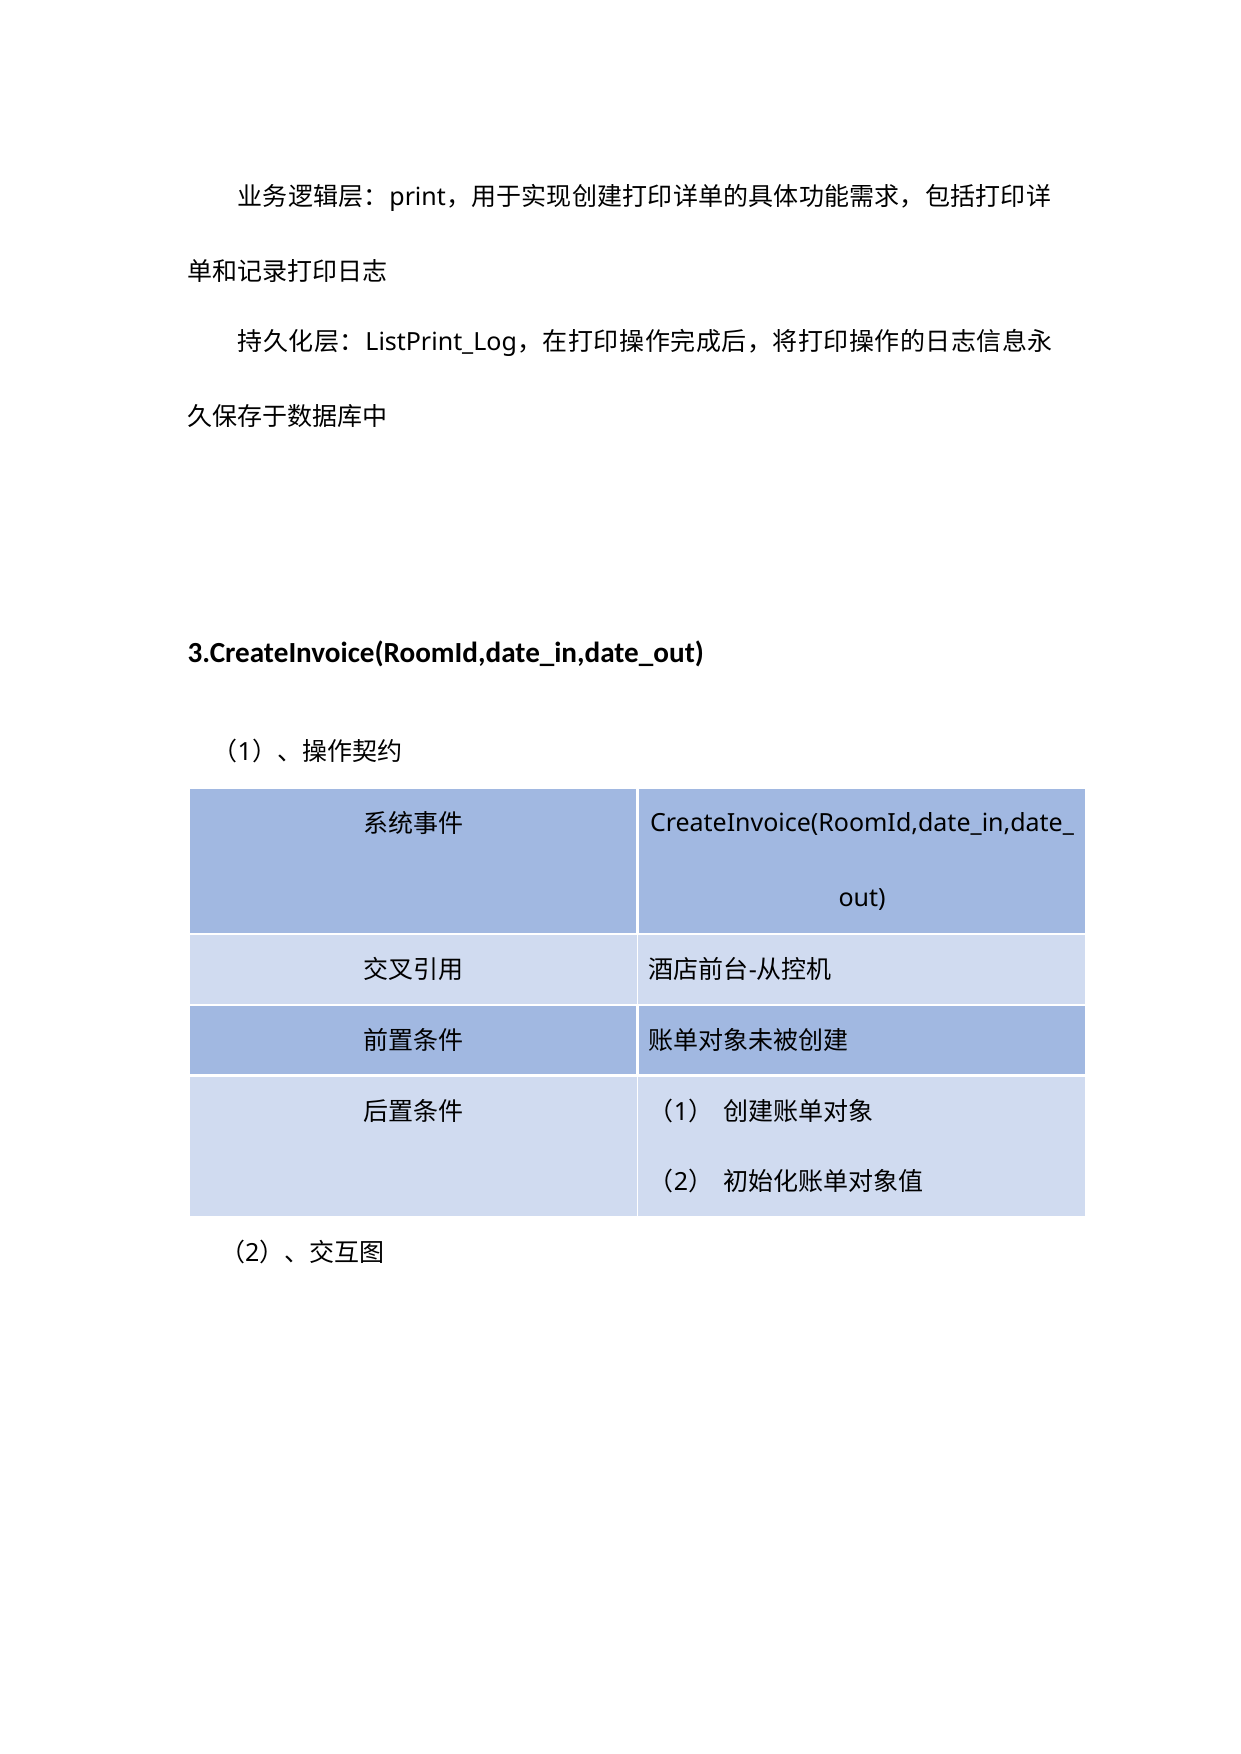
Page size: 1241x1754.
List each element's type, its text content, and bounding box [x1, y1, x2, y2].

text 持久化层：ListPrint_Log，在打印操作完成后，将打印操作的日志信息永久保存于数据库中 [187, 307, 1053, 447]
table_cell 创建账单对象 初始化账单对象值 [638, 1077, 1085, 1216]
table_cell 账单对象未被创建 [639, 1006, 1085, 1074]
table_header 系统事件 [190, 789, 636, 933]
table_cell 酒店前台-从控机 [638, 935, 1085, 1004]
text （2）、交互图 [187, 1218, 1053, 1283]
text 业务逻辑层：print，用于实现创建打印详单的具体功能需求，包括打印详单和记录打印日志 [187, 162, 1053, 302]
subtitle 3.CreateInvoice(RoomId,date_in,date_out) [187, 619, 1053, 684]
table_cell 交叉引用 [190, 935, 637, 1004]
table_cell 后置条件 [190, 1077, 637, 1216]
table_header CreateInvoice(RoomId,date_in,date_out) [639, 789, 1085, 933]
text （1）、操作契约 [187, 717, 1053, 782]
table_cell 前置条件 [190, 1006, 636, 1074]
